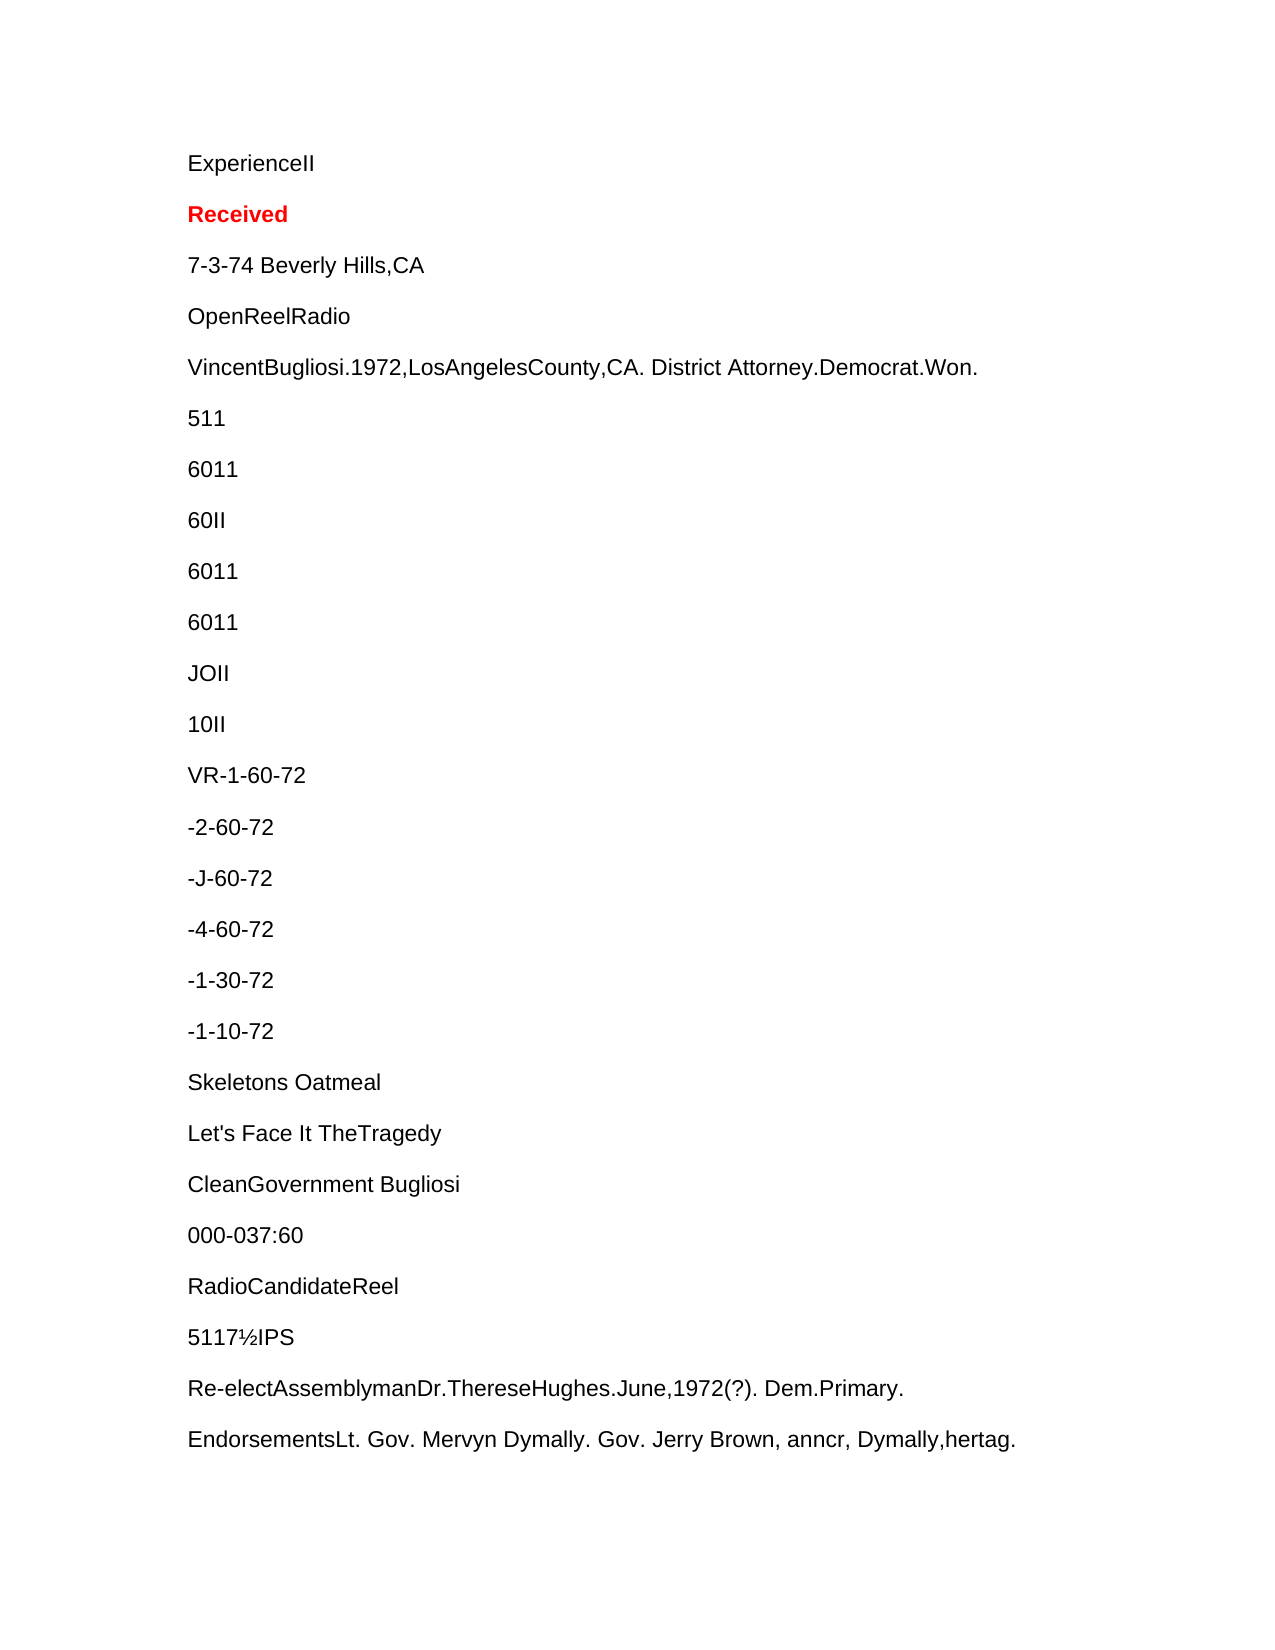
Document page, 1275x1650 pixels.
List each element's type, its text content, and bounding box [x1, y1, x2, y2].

text Received [187, 201, 1087, 227]
text 60II [187, 507, 1087, 534]
text 000-037:60 [187, 1222, 1087, 1248]
text -J-60-72 [187, 864, 1087, 891]
text 7-3-74 Beverly Hills,CA [187, 252, 1087, 278]
text -2-60-72 [187, 813, 1087, 840]
text VincentBugliosi.1972,LosAngelesCounty,CA. District Attorney.Democrat.Won. [187, 354, 1087, 381]
text 10II [187, 711, 1087, 738]
text 511 [187, 405, 1087, 432]
text 6011 [187, 609, 1087, 636]
text OpenReelRadio [187, 303, 1087, 329]
text 5117½IPS [187, 1324, 1087, 1350]
text RadioCandidateReel [187, 1273, 1087, 1299]
text Re-electAssemblymanDr.ThereseHughes.June,1972(?). Dem.Primary. [187, 1375, 1087, 1401]
text CleanGovernment Bugliosi [187, 1171, 1087, 1197]
text Let's Face It TheTragedy [187, 1120, 1087, 1146]
text -1-10-72 [187, 1018, 1087, 1044]
text JOII [187, 660, 1087, 687]
text -1-30-72 [187, 967, 1087, 993]
text Skeletons Oatmeal [187, 1069, 1087, 1095]
text EndorsementsLt. Gov. Mervyn Dymally. Gov. Jerry Brown, anncr, Dymally,hertag. [187, 1426, 1087, 1452]
text VR-1-60-72 [187, 762, 1087, 789]
text 6011 [187, 558, 1087, 585]
text 6011 [187, 456, 1087, 483]
text ExperienceII [187, 150, 1087, 176]
text -4-60-72 [187, 916, 1087, 942]
